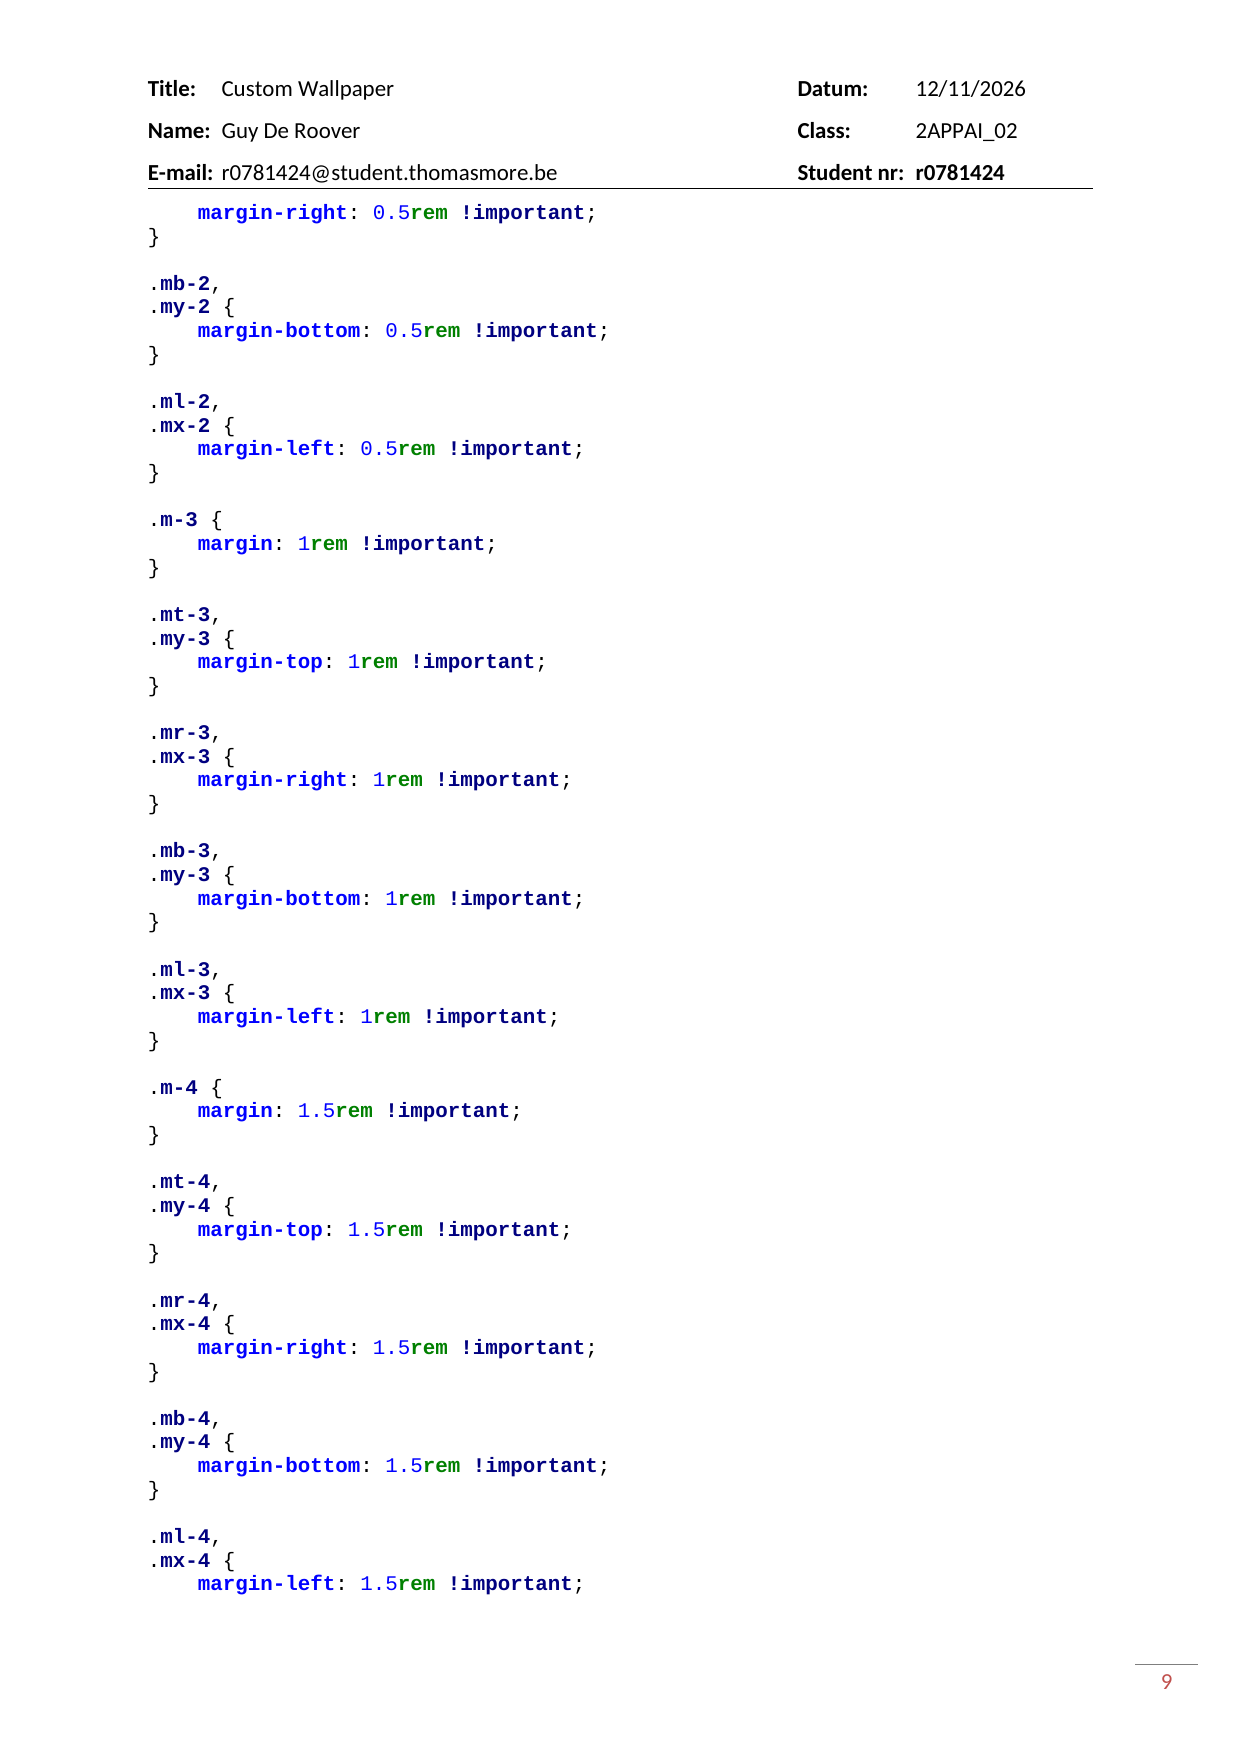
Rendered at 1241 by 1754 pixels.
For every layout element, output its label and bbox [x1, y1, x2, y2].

text [148, 202, 1093, 1597]
